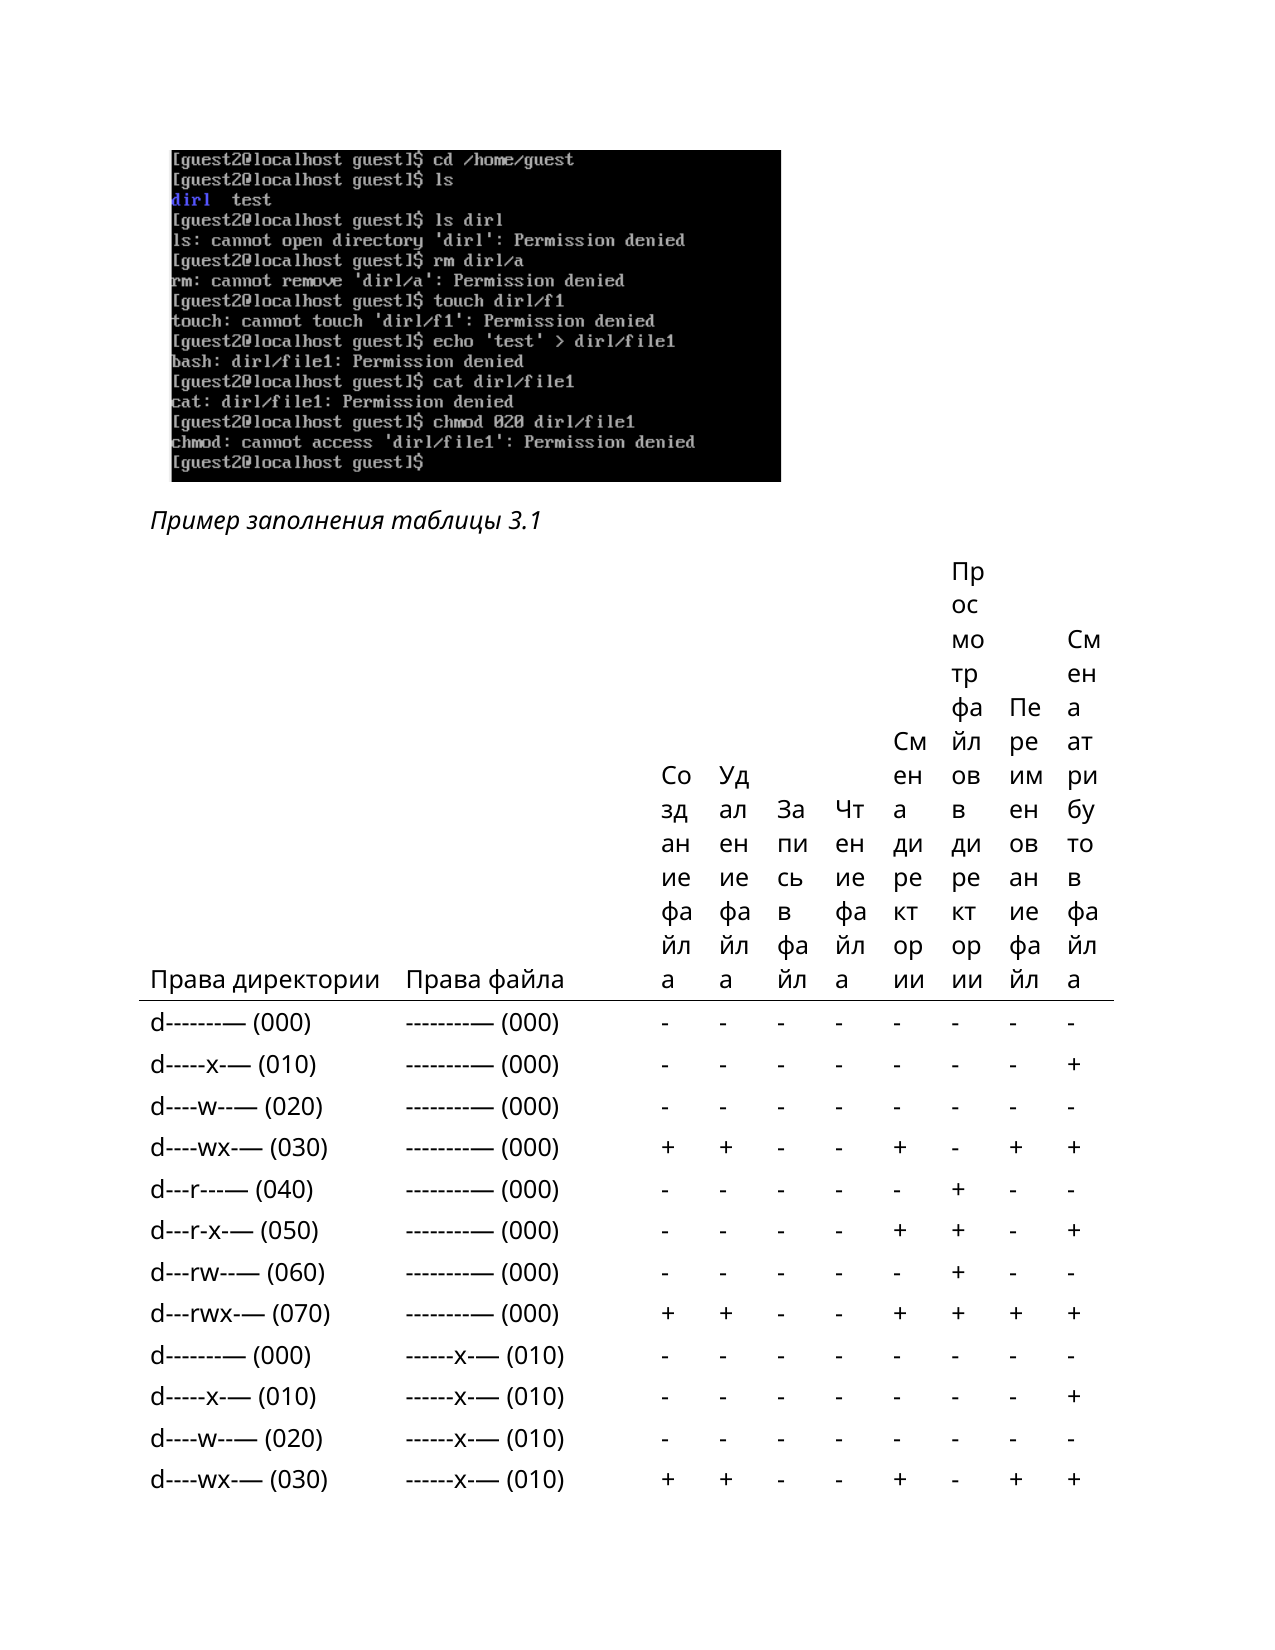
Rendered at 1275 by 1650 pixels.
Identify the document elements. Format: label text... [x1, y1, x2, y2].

table_cell - [882, 1043, 940, 1084]
table_cell d-------— (000) [139, 1334, 394, 1375]
table_cell - [824, 1251, 882, 1292]
table_cell - [824, 1334, 882, 1375]
table_cell d----wx-— (030) [139, 1459, 394, 1500]
table_cell + [708, 1126, 766, 1167]
table_cell --------— (000) [394, 1209, 649, 1251]
table_cell - [766, 1168, 824, 1209]
table_cell - [766, 1417, 824, 1458]
table_cell - [708, 1001, 766, 1043]
table_cell - [708, 1251, 766, 1292]
table_cell - [1056, 1168, 1114, 1209]
table_cell - [766, 1084, 824, 1126]
table_cell - [1056, 1084, 1114, 1126]
table_cell - [708, 1168, 766, 1209]
table_header Просмотр файлов в директории [940, 549, 998, 1000]
table_cell - [824, 1043, 882, 1084]
table_cell - [766, 1375, 824, 1417]
table_cell - [708, 1375, 766, 1417]
table_cell - [824, 1292, 882, 1334]
table_cell + [940, 1292, 998, 1334]
table_cell - [824, 1459, 882, 1500]
table_cell - [708, 1417, 766, 1458]
table_cell - [650, 1251, 708, 1292]
table_cell --------— (000) [394, 1126, 649, 1167]
table_cell - [998, 1209, 1056, 1251]
table_cell - [998, 1084, 1056, 1126]
table_cell - [882, 1417, 940, 1458]
table_cell + [940, 1209, 998, 1251]
table_cell - [708, 1043, 766, 1084]
table_cell + [1056, 1375, 1114, 1417]
table_cell - [824, 1375, 882, 1417]
table_cell - [1056, 1001, 1114, 1043]
table_cell - [998, 1251, 1056, 1292]
table_cell - [650, 1084, 708, 1126]
table_cell - [766, 1459, 824, 1500]
table_cell - [882, 1334, 940, 1375]
table_cell + [940, 1168, 998, 1209]
table_cell ------x-— (010) [394, 1417, 649, 1458]
table_cell - [940, 1043, 998, 1084]
table_cell - [766, 1001, 824, 1043]
table_cell - [824, 1001, 882, 1043]
table_cell d-------— (000) [139, 1001, 394, 1043]
table_cell - [766, 1251, 824, 1292]
table_cell d-----x-— (010) [139, 1043, 394, 1084]
table_header Смена директории [882, 549, 940, 1000]
table_cell --------— (000) [394, 1251, 649, 1292]
table_cell - [998, 1001, 1056, 1043]
table_cell - [940, 1126, 998, 1167]
table_cell --------— (000) [394, 1043, 649, 1084]
table_cell - [824, 1417, 882, 1458]
table_header Смена атрибутов файла [1056, 549, 1114, 1000]
table_cell - [766, 1209, 824, 1251]
table_cell + [708, 1459, 766, 1500]
table_cell --------— (000) [394, 1292, 649, 1334]
table_cell + [1056, 1292, 1114, 1334]
table_cell d----wx-— (030) [139, 1126, 394, 1167]
table_cell - [1056, 1251, 1114, 1292]
table_cell + [650, 1292, 708, 1334]
table_cell - [824, 1209, 882, 1251]
table_cell - [650, 1168, 708, 1209]
table_cell - [766, 1043, 824, 1084]
table_cell - [650, 1043, 708, 1084]
table_cell - [882, 1168, 940, 1209]
table_cell - [766, 1126, 824, 1167]
table_cell - [998, 1334, 1056, 1375]
table_cell - [940, 1084, 998, 1126]
table_cell - [882, 1251, 940, 1292]
table_cell d---rw--— (060) [139, 1251, 394, 1292]
table_cell - [824, 1168, 882, 1209]
table_cell + [650, 1126, 708, 1167]
table_cell - [650, 1375, 708, 1417]
table_cell - [650, 1209, 708, 1251]
table_cell --------— (000) [394, 1168, 649, 1209]
table_cell d---rwx-— (070) [139, 1292, 394, 1334]
table_cell - [650, 1334, 708, 1375]
text Пример заполнения таблицы 3.1 [150, 503, 1125, 537]
table_cell - [708, 1209, 766, 1251]
table_cell - [998, 1168, 1056, 1209]
table_cell d---r-x-— (050) [139, 1209, 394, 1251]
table_cell - [940, 1417, 998, 1458]
table_cell + [940, 1251, 998, 1292]
table_cell + [882, 1292, 940, 1334]
table_cell ------x-— (010) [394, 1375, 649, 1417]
table_cell + [882, 1209, 940, 1251]
table_cell d----w--— (020) [139, 1084, 394, 1126]
table_cell + [1056, 1043, 1114, 1084]
table_cell - [824, 1084, 882, 1126]
table_cell - [766, 1292, 824, 1334]
table_cell - [1056, 1417, 1114, 1458]
table_header Права директории [139, 549, 394, 1000]
table_header Создание файла [650, 549, 708, 1000]
table_cell - [708, 1334, 766, 1375]
table_cell - [1056, 1334, 1114, 1375]
table_cell + [1056, 1459, 1114, 1500]
table_header Удаление файла [708, 549, 766, 1000]
table_cell - [940, 1001, 998, 1043]
table_cell - [882, 1375, 940, 1417]
table_cell d---r---— (040) [139, 1168, 394, 1209]
table_cell - [882, 1084, 940, 1126]
table_cell + [882, 1459, 940, 1500]
table_cell --------— (000) [394, 1084, 649, 1126]
table_header Переименование файл [998, 549, 1056, 1000]
table_cell ------x-— (010) [394, 1459, 649, 1500]
table_cell + [708, 1292, 766, 1334]
table_cell - [650, 1417, 708, 1458]
picture [168, 150, 782, 482]
table_cell - [940, 1334, 998, 1375]
table_cell d----w--— (020) [139, 1417, 394, 1458]
table_cell - [708, 1084, 766, 1126]
table_header Права файла [394, 549, 649, 1000]
table_cell ------x-— (010) [394, 1334, 649, 1375]
table_cell + [650, 1459, 708, 1500]
table_cell - [998, 1375, 1056, 1417]
table_cell - [824, 1126, 882, 1167]
table_cell + [1056, 1126, 1114, 1167]
table_cell - [650, 1001, 708, 1043]
table_cell + [998, 1459, 1056, 1500]
table_cell --------— (000) [394, 1001, 649, 1043]
table_cell + [1056, 1209, 1114, 1251]
table_cell d-----x-— (010) [139, 1375, 394, 1417]
table_cell - [940, 1375, 998, 1417]
table_cell - [940, 1459, 998, 1500]
table_cell - [998, 1417, 1056, 1458]
table_cell + [882, 1126, 940, 1167]
table_cell - [998, 1043, 1056, 1084]
table_header Чтение файла [824, 549, 882, 1000]
table_cell + [998, 1292, 1056, 1334]
table_cell - [882, 1001, 940, 1043]
table_cell + [998, 1126, 1056, 1167]
table_cell - [766, 1334, 824, 1375]
table_header Запись в файл [766, 549, 824, 1000]
